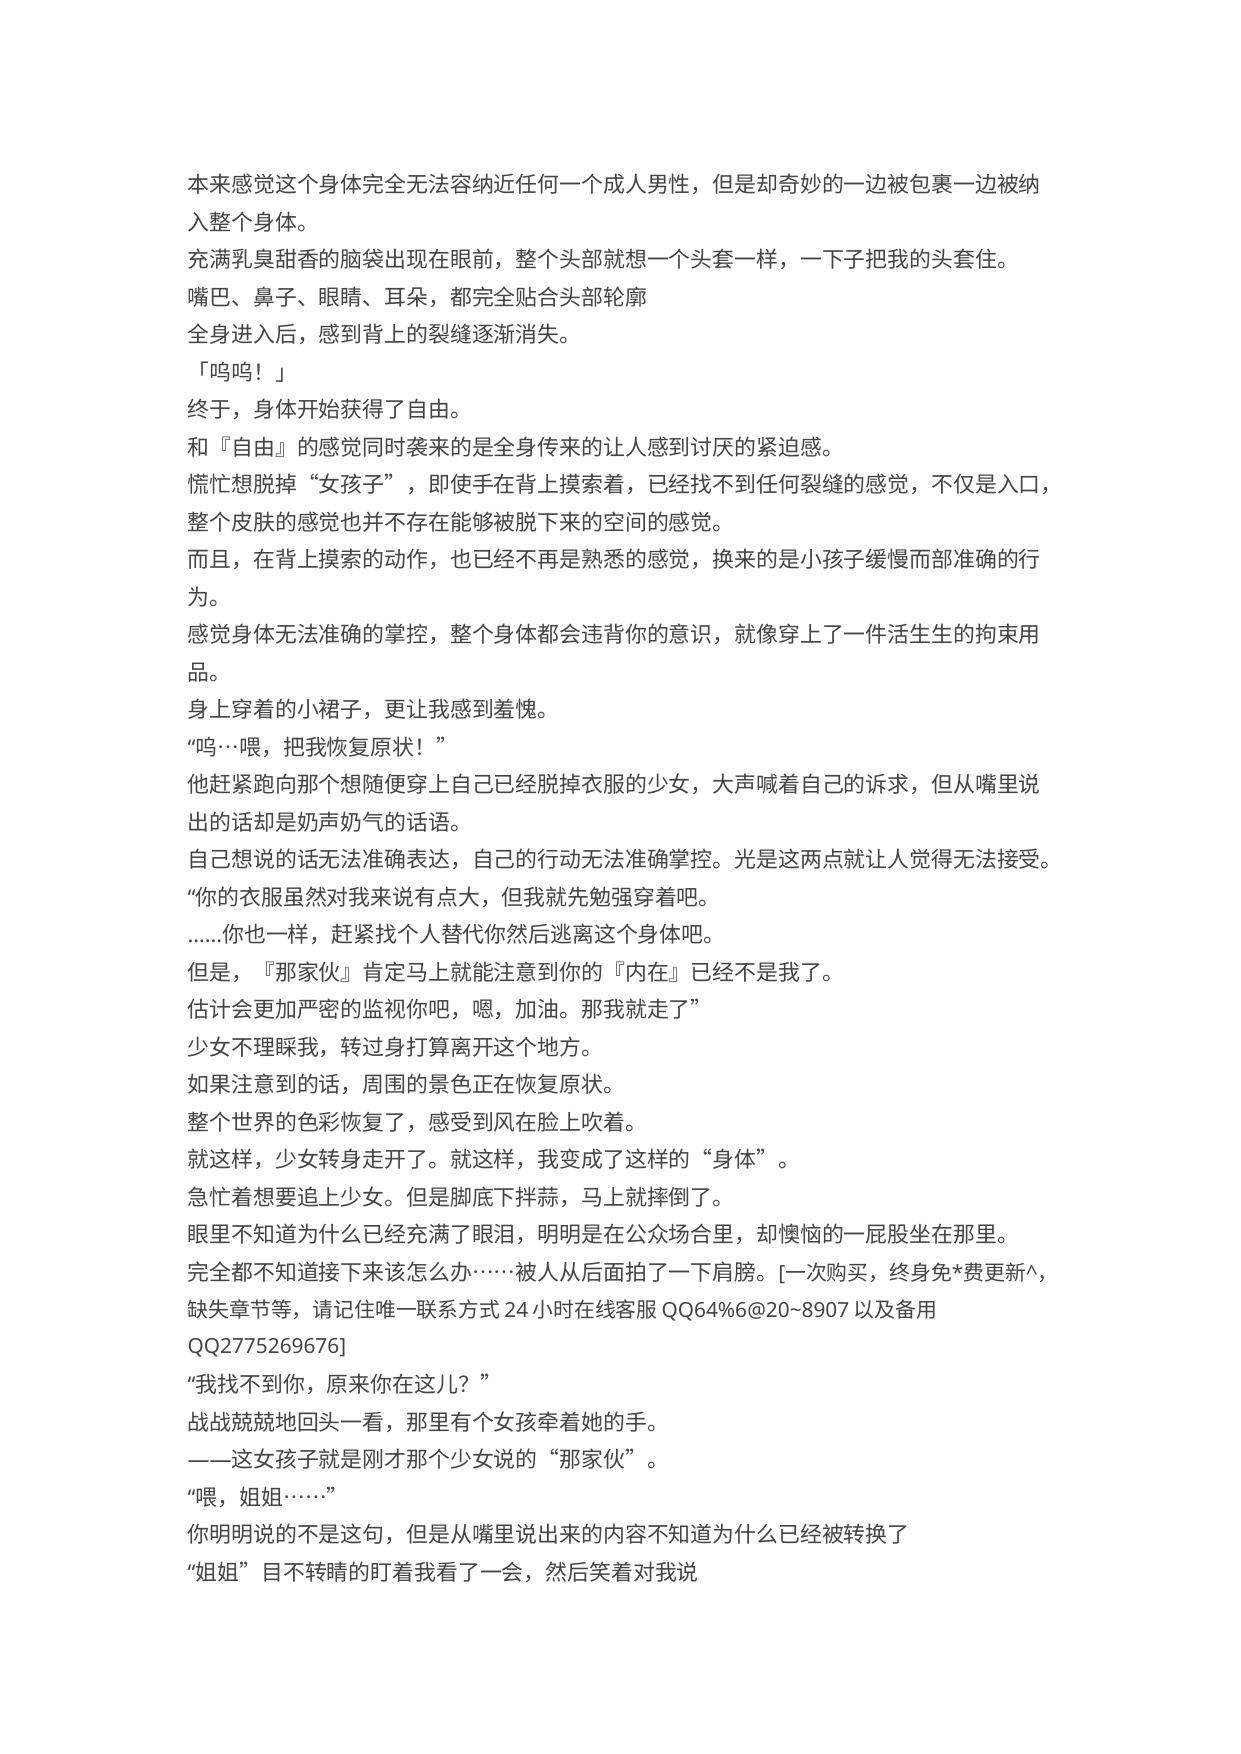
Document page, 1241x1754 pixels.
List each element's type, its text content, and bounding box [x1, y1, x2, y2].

text 眼里不知道为什么已经充满了眼泪，明明是在公众场合里，却懊恼的一屁股坐在那里。 [187, 1214, 1053, 1252]
text 你明明说的不是这句，但是从嘴里说出来的内容不知道为什么已经被转换了 [187, 1514, 1053, 1552]
text 如果注意到的话，周围的景色正在恢复原状。 [187, 1064, 1053, 1102]
text 充满乳臭甜香的脑袋出现在眼前，整个头部就想一个头套一样，一下子把我的头套住。 [187, 239, 1053, 277]
text 和『自由』的感觉同时袭来的是全身传来的让人感到讨厌的紧迫感。 [187, 427, 1053, 464]
text 嘴巴、鼻子、眼睛、耳朵，都完全贴合头部轮廓 [187, 277, 1053, 314]
text 少女不理睬我，转过身打算离开这个地方。 [187, 1027, 1053, 1064]
text 本来感觉这个身体完全无法容纳近任何一个成人男性，但是却奇妙的一边被包裹一边被纳入整个身体。 [187, 164, 1053, 239]
text ……你也一样，赶紧找个人替代你然后逃离这个身体吧。 [187, 914, 1053, 952]
text 自己想说的话无法准确表达，自己的行动无法准确掌控。光是这两点就让人觉得无法接受。 [187, 839, 1053, 877]
text 整个世界的色彩恢复了，感受到风在脸上吹着。 [187, 1102, 1053, 1139]
text 完全都不知道接下来该怎么办……被人从后面拍了一下肩膀。[一次购买，终身免*费更新^，缺失章节等，请记住唯一联系方式24小时在线客服QQ64%6@20~8907以及备用QQ2775269676] [187, 1252, 1053, 1364]
text 但是，『那家伙』肯定马上就能注意到你的『内在』已经不是我了。 [187, 952, 1053, 989]
text 感觉身体无法准确的掌控，整个身体都会违背你的意识，就像穿上了一件活生生的拘束用品。 [187, 614, 1053, 689]
text 终于，身体开始获得了自由。 [187, 389, 1053, 427]
text “喂，姐姐……” [187, 1477, 1053, 1514]
text 而且，在背上摸索的动作，也已经不再是熟悉的感觉，换来的是小孩子缓慢而部准确的行为。 [187, 539, 1053, 614]
text ——这女孩子就是刚才那个少女说的“那家伙”。 [187, 1439, 1053, 1477]
text 慌忙想脱掉“女孩子”，即使手在背上摸索着，已经找不到任何裂缝的感觉，不仅是入口，整个皮肤的感觉也并不存在能够被脱下来的空间的感觉。 [187, 464, 1053, 539]
text “呜…喂，把我恢复原状！” [187, 727, 1053, 764]
text 「呜呜！」 [187, 352, 1053, 389]
text 估计会更加严密的监视你吧，嗯，加油。那我就走了” [187, 989, 1053, 1027]
text “姐姐”目不转睛的盯着我看了一会，然后笑着对我说 [187, 1552, 1053, 1589]
text 急忙着想要追上少女。但是脚底下拌蒜，马上就摔倒了。 [187, 1177, 1053, 1214]
text “我找不到你，原来你在这儿？” [187, 1364, 1053, 1402]
text 身上穿着的小裙子，更让我感到羞愧。 [187, 689, 1053, 727]
text 全身进入后，感到背上的裂缝逐渐消失。 [187, 314, 1053, 352]
text 他赶紧跑向那个想随便穿上自己已经脱掉衣服的少女，大声喊着自己的诉求，但从嘴里说出的话却是奶声奶气的话语。 [187, 764, 1053, 839]
text “你的衣服虽然对我来说有点大，但我就先勉强穿着吧。 [187, 877, 1053, 914]
text 就这样，少女转身走开了。就这样，我变成了这样的“身体”。 [187, 1139, 1053, 1177]
text 战战兢兢地回头一看，那里有个女孩牵着她的手。 [187, 1402, 1053, 1439]
